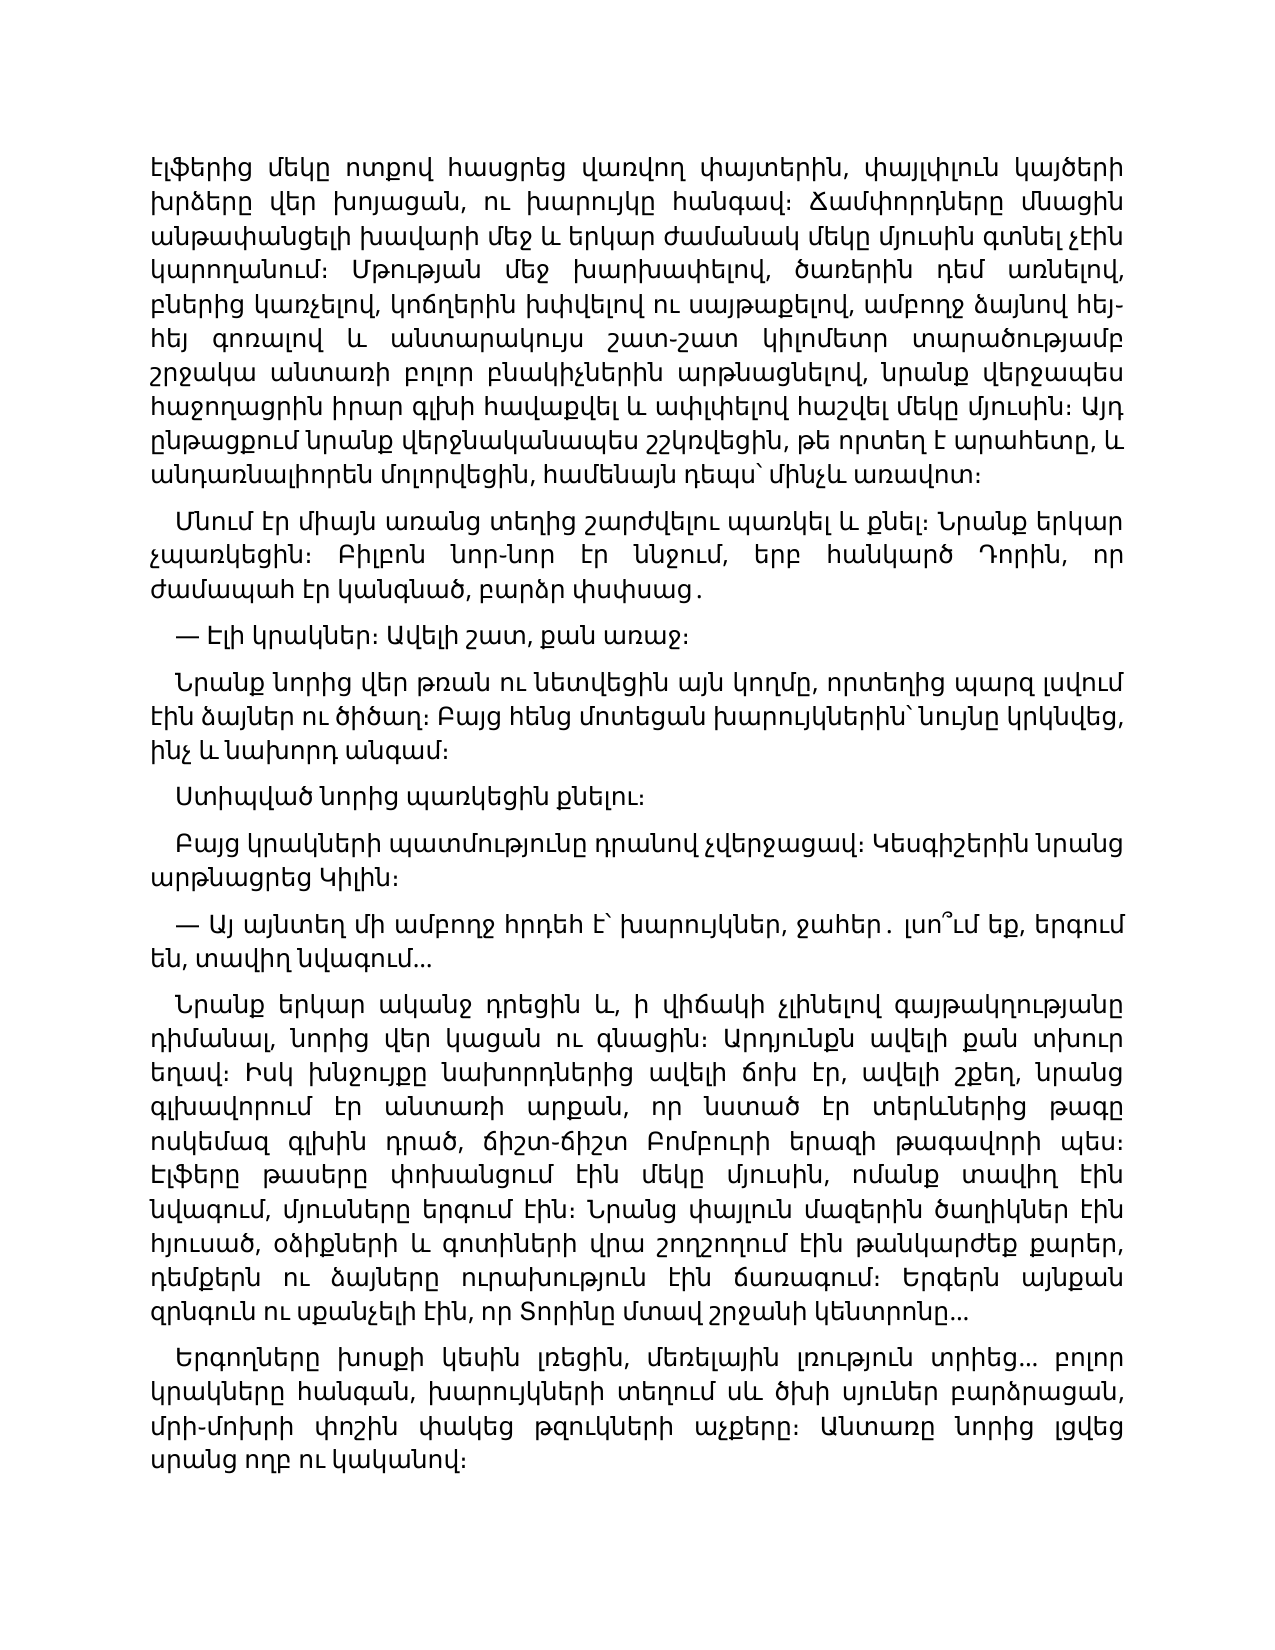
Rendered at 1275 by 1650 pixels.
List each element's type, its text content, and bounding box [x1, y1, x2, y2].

text Բայց կրակների պատմությունը դրանով չվերջացավ։ Կեսգիշերին նրանց արթնացրեց Կիլին։ [150, 826, 1125, 894]
text Նրանք երկար ականջ դրեցին և, ի վիճակի չլինելով գայթակղությանը դիմանալ, նորից վեր կացան ու գնացին։ Արդյունքն ավելի քան տխուր եղավ։ Իսկ խնջույքը նախորդներից ավելի ճոխ էր, ավելի շքեղ, նրանց գլխավորում էր անտառի արքան, որ նստած էր տերևներից թագը ոսկեմազ գլխին դրած, ճիշտ֊ճիշտ Բոմբուրի երազի թագավորի պես։ Էլֆերը թասերը փոխանցում էին մեկը մյուսին, ոմանք տավիղ էին նվագում, մյուսները երգում էին։ Նրանց փայլուն մազերին ծաղիկներ էին հյուսած, օձիքների և գոտիների վրա շողշողում էին թանկարժեք քարեր, դեմքերն ու ձայները ուրախություն էին ճառագում։ Երգերն այնքան զրնգուն ու սքանչելի էին, որ Տորինը մտավ շրջանի կենտրոնը… [150, 987, 1125, 1327]
text Երգողները խոսքի կեսին լռեցին, մեռելային լռություն տրիեց… բոլոր կրակները հանգան, խարույկների տեղում սև ծխի սյուներ բարձրացան, մրի֊մոխրի փոշին փակեց թզուկների աչքերը։ Անտառը նորից լցվեց սրանց ողբ ու կականով։ [150, 1340, 1125, 1476]
text ― Էլի կրակներ։ Ավելի շատ, քան առաջ։ [150, 618, 1125, 652]
text Ստիպված նորից պառկեցին քնելու։ [150, 779, 1125, 813]
text Մնում էր միայն առանց տեղից շարժվելու պառկել և քնել։ Նրանք երկար չպառկեցին։ Բիլբոն նոր֊նոր էր ննջում, երբ հանկարծ Դորին, որ ժամապահ էր կանգնած, բարձր փսփսաց․ [150, 503, 1125, 605]
text Նրանք նորից վեր թռան ու նետվեցին այն կողմը, որտեղից պարզ լսվում էին ձայներ ու ծիծաղ։ Բայց հենց մոտեցան խարույկներին՝ նույնը կրկնվեց, ինչ և նախորդ անգամ։ [150, 664, 1125, 767]
text ― Այ այնտեղ մի ամբողջ հրդեհ է՝ խարույկներ, ջահեր․ լսո՞ւմ եք, երգում են, տավիղ նվագում… [150, 906, 1125, 974]
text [150, 150, 1125, 491]
